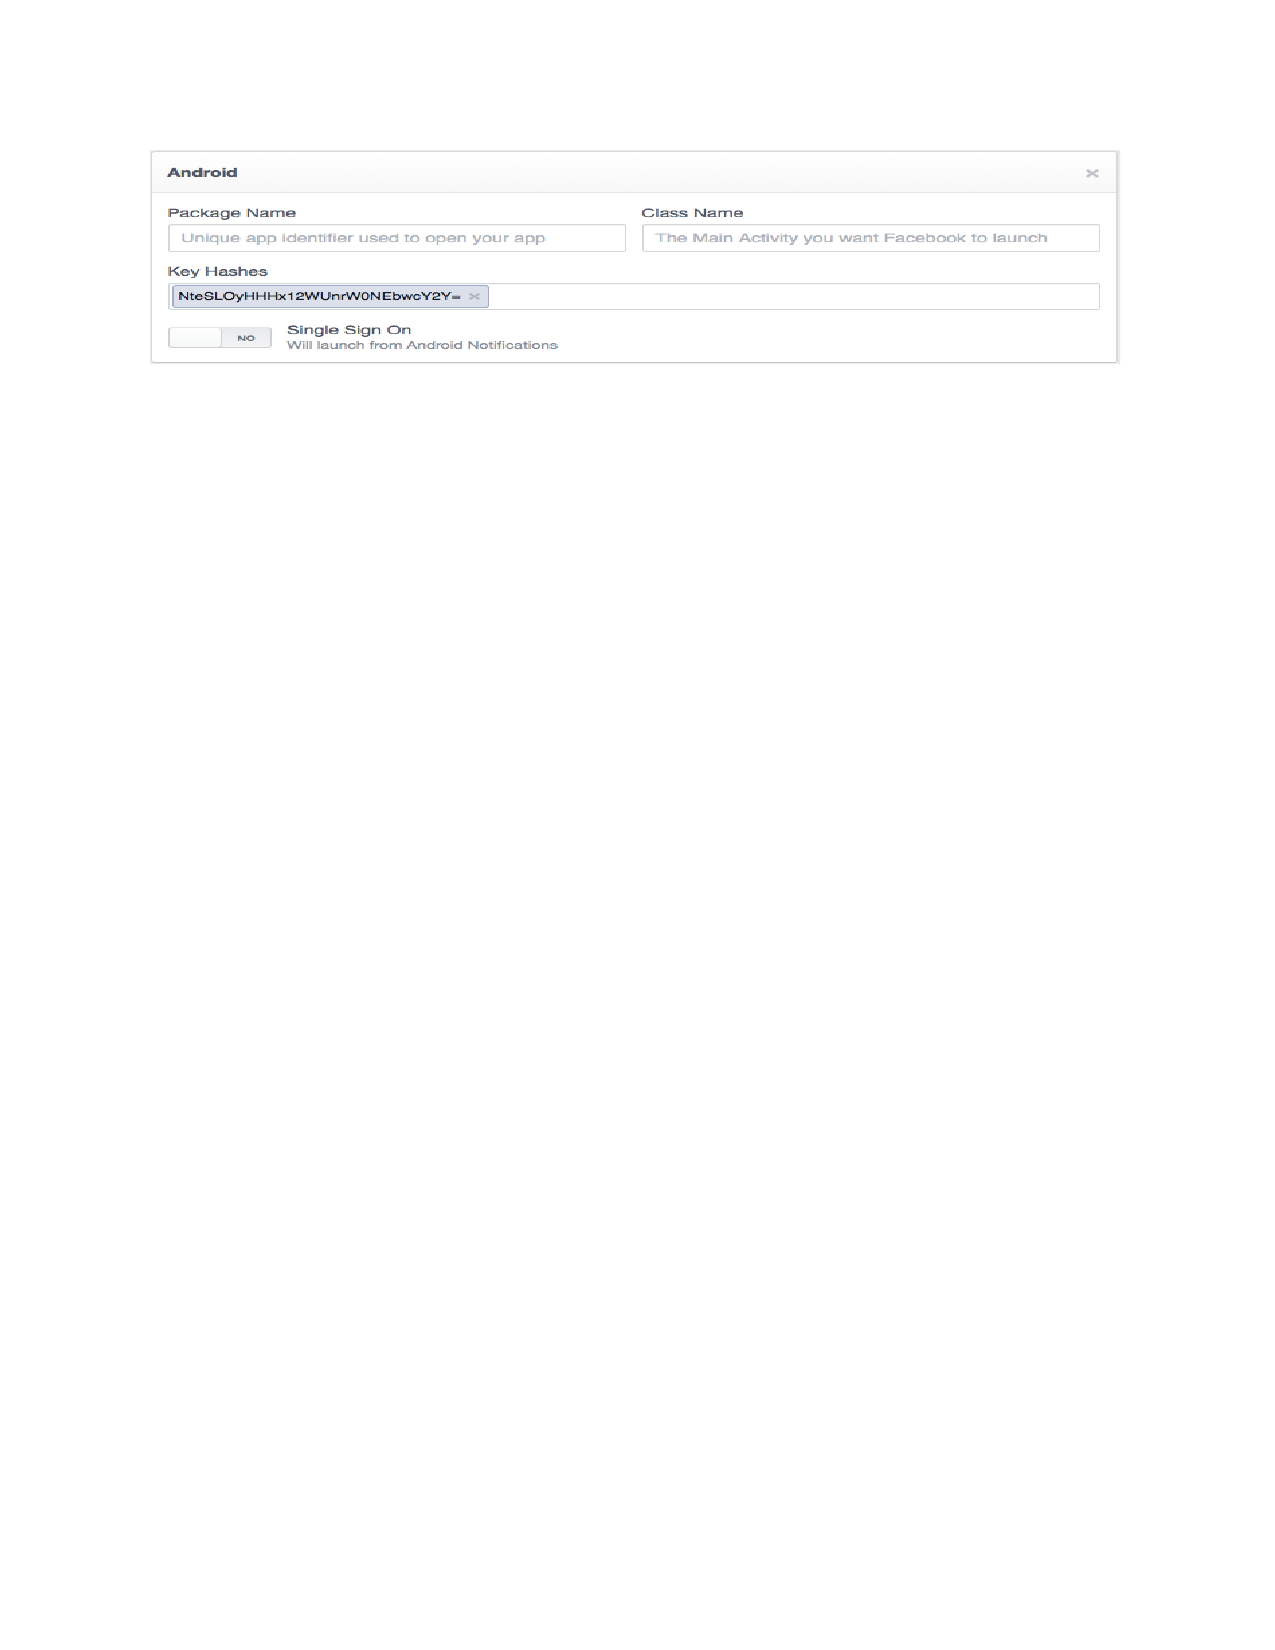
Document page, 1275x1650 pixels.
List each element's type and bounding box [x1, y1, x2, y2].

picture [150, 150, 1121, 364]
